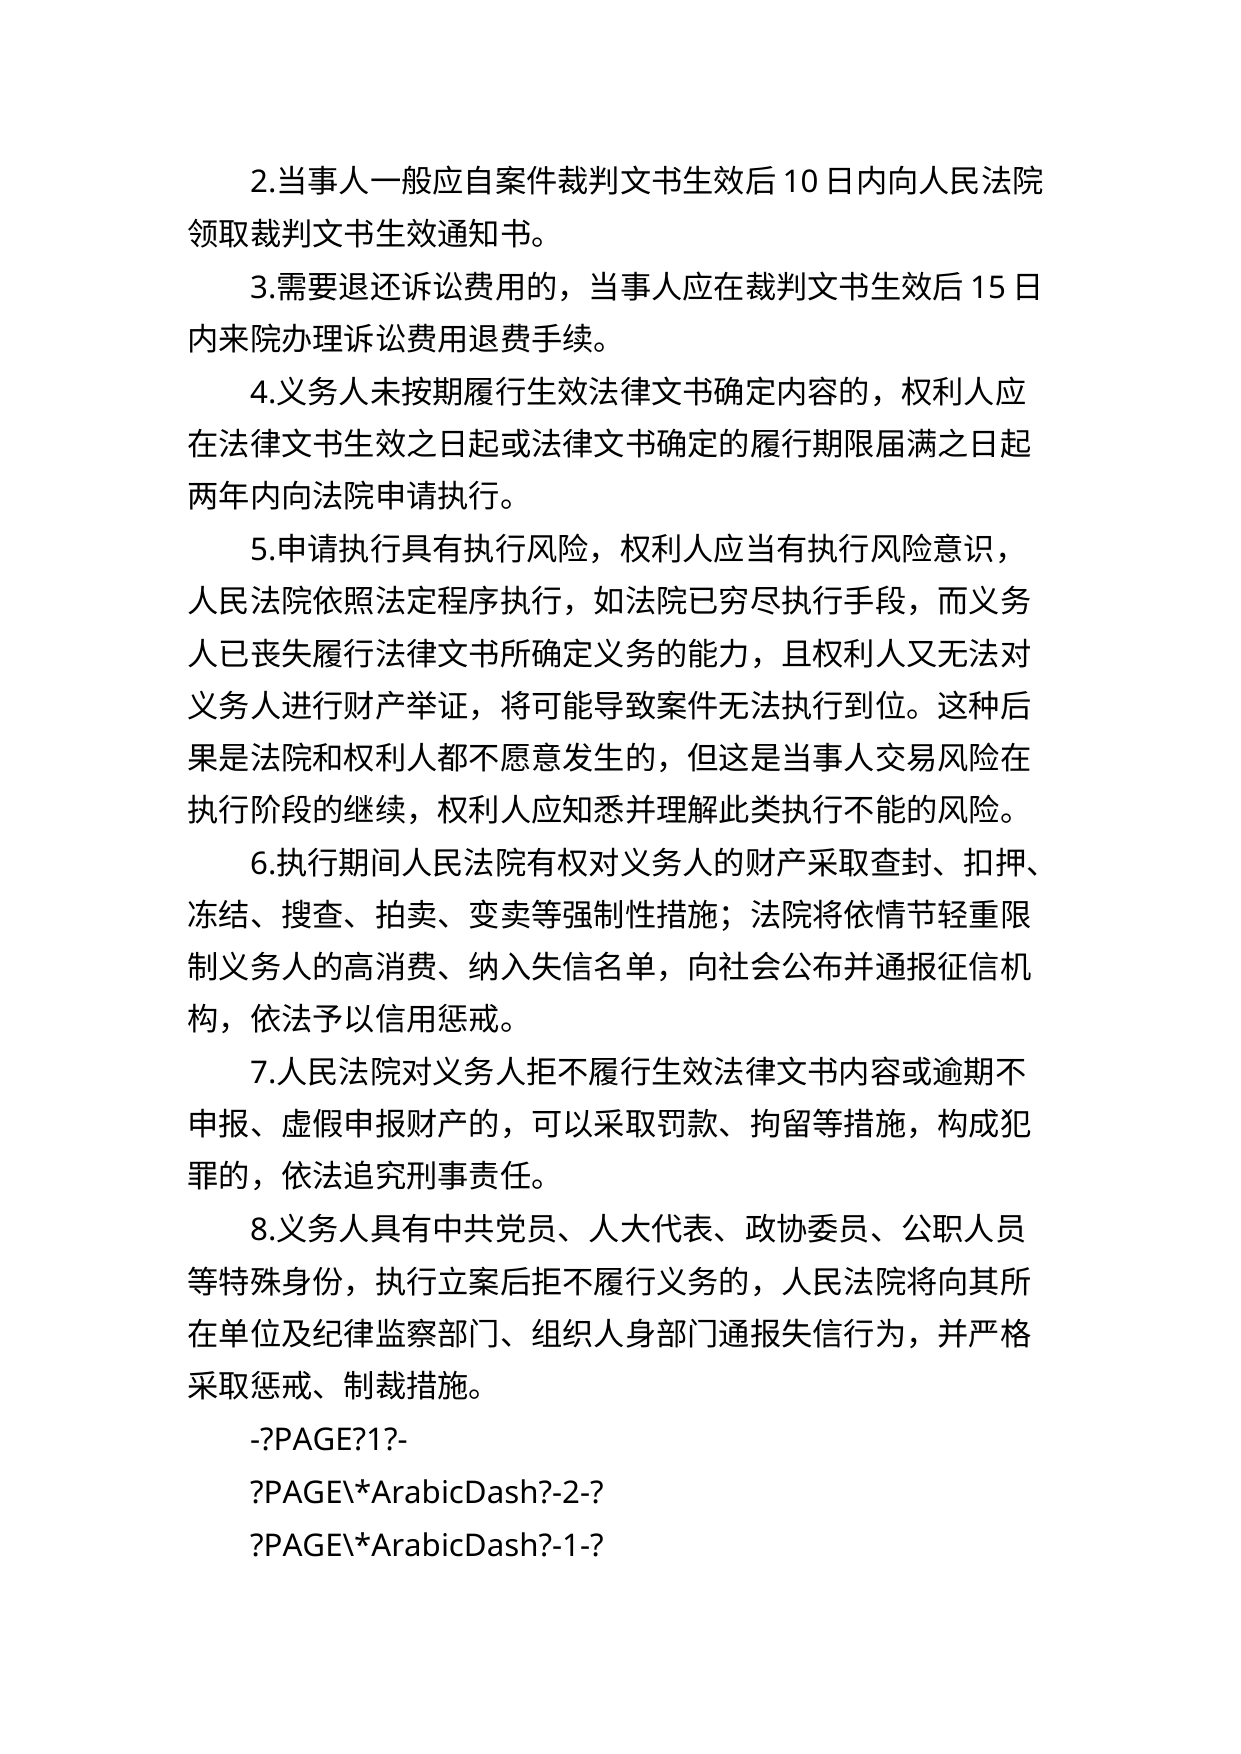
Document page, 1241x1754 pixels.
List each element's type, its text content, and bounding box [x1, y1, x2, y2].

text 4.义务人未按期履行生效法律文书确定内容的，权利人应在法律文书生效之日起或法律文书确定的履行期限届满之日起两年内向法院申请执行。 [187, 360, 1053, 517]
text 8.义务人具有中共党员、人大代表、政协委员、公职人员等特殊身份，执行立案后拒不履行义务的，人民法院将向其所在单位及纪律监察部门、组织人身部门通报失信行为，并严格采取惩戒、制裁措施。 [187, 1198, 1053, 1406]
text ?PAGE\*ArabicDash?-1-? [187, 1513, 1053, 1566]
text 3.需要退还诉讼费用的，当事人应在裁判文书生效后15日内来院办理诉讼费用退费手续。 [187, 255, 1053, 359]
text 6.执行期间人民法院有权对义务人的财产采取查封、扣押、冻结、搜查、拍卖、变卖等强制性措施；法院将依情节轻重限制义务人的高消费、纳入失信名单，向社会公布并通报征信机构，依法予以信用惩戒。 [187, 831, 1053, 1039]
text ?PAGE\*ArabicDash?-2-? [187, 1460, 1053, 1512]
text 7.人民法院对义务人拒不履行生效法律文书内容或逾期不申报、虚假申报财产的，可以采取罚款、拘留等措施，构成犯罪的，依法追究刑事责任。 [187, 1041, 1053, 1197]
text -?PAGE?1?- [187, 1407, 1053, 1459]
text 5.申请执行具有执行风险，权利人应当有执行风险意识，人民法院依照法定程序执行，如法院已穷尽执行手段，而义务人已丧失履行法律文书所确定义务的能力，且权利人又无法对义务人进行财产举证，将可能导致案件无法执行到位。这种后果是法院和权利人都不愿意发生的，但这是当事人交易风险在执行阶段的继续，权利人应知悉并理解此类执行不能的风险。 [187, 518, 1053, 830]
text 2.当事人一般应自案件裁判文书生效后10日内向人民法院领取裁判文书生效通知书。 [187, 150, 1053, 254]
